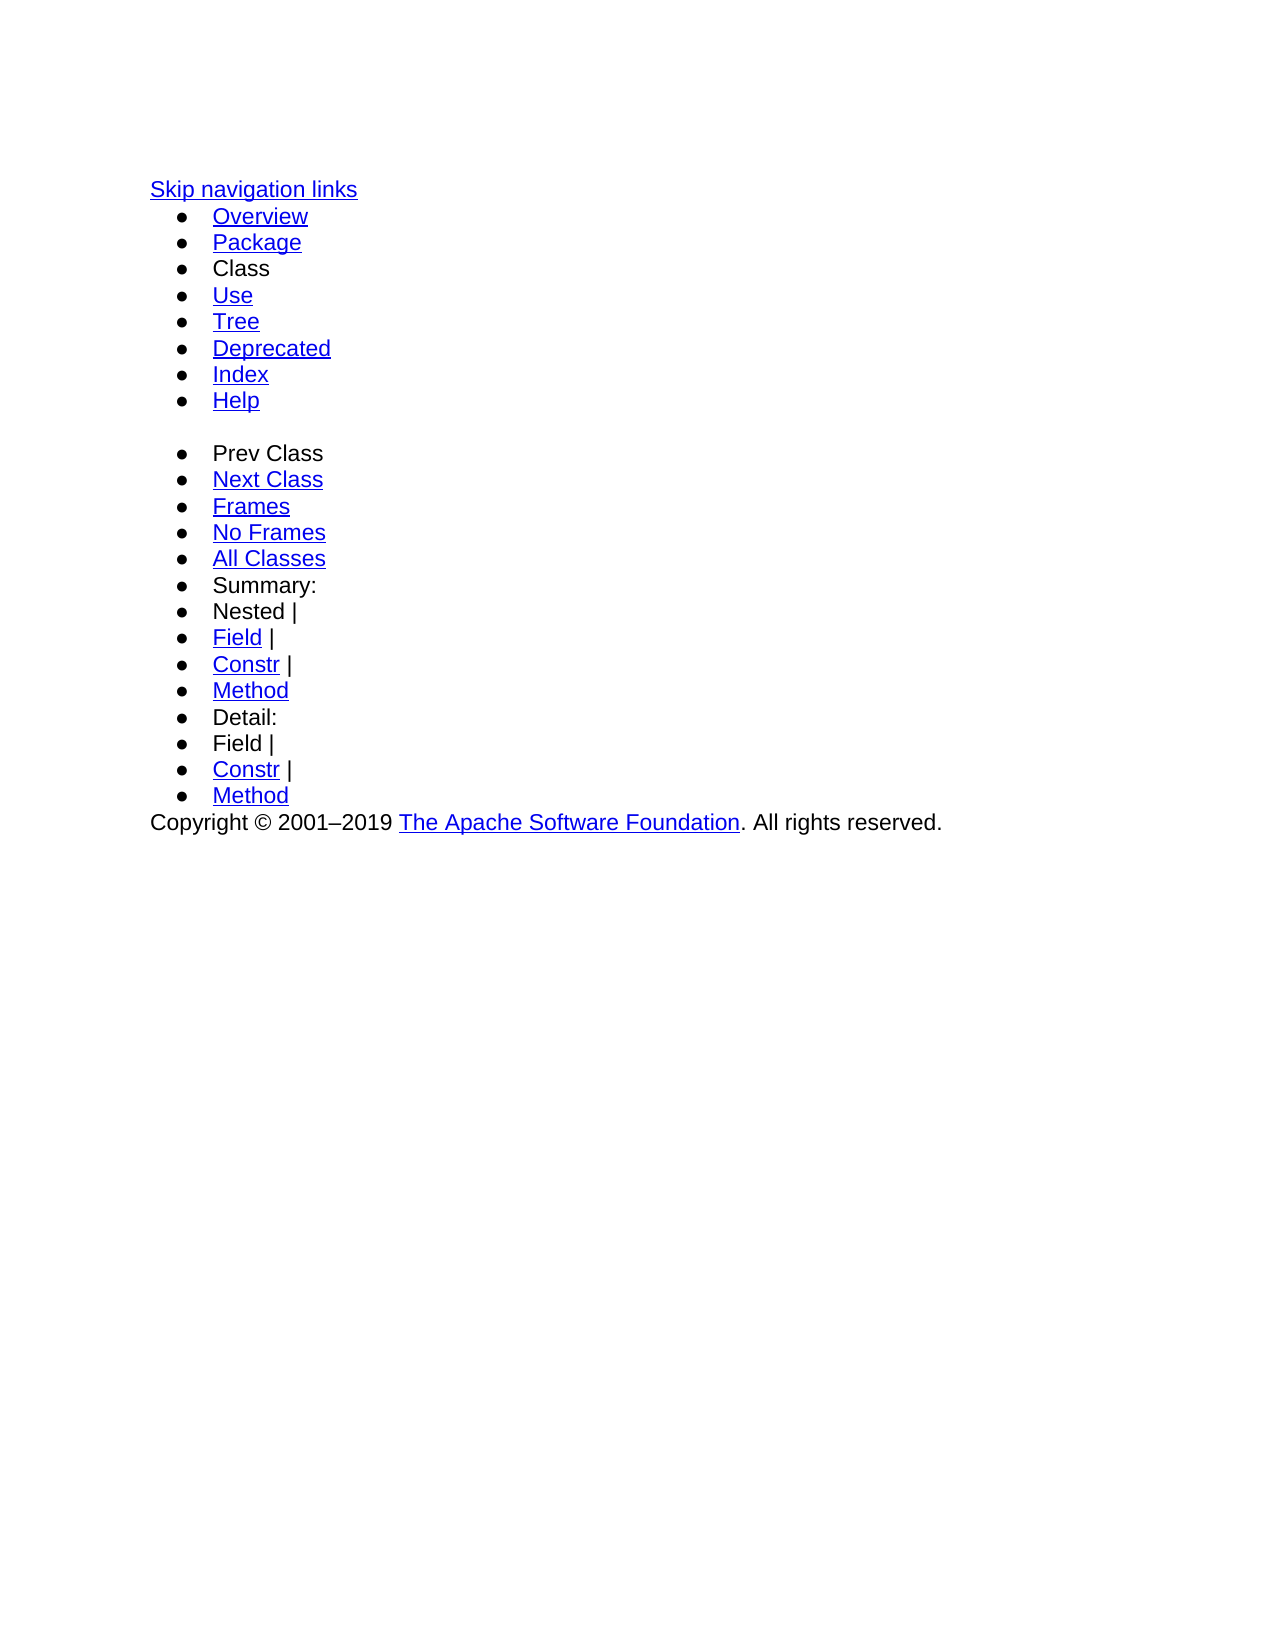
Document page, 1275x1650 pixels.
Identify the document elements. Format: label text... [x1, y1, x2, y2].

list Constr | [175, 756, 1125, 782]
list Method [175, 677, 1125, 703]
list Summary: [175, 572, 1125, 598]
list All Classes [175, 545, 1125, 572]
list Constr | [175, 651, 1125, 677]
list Field | [175, 624, 1125, 651]
list Prev Class [175, 440, 1125, 466]
list Overview [175, 203, 1125, 229]
list Tree [175, 308, 1125, 334]
list No Frames [175, 519, 1125, 545]
list Package [175, 229, 1125, 255]
list Nested | [175, 598, 1125, 624]
list Class [175, 255, 1125, 282]
list Use [175, 282, 1125, 308]
list Next Class [175, 466, 1125, 493]
list Method [175, 782, 1125, 809]
text Copyright © 2001–2019 The Apache Software Foundation. All rights reserved. [150, 809, 1125, 835]
list Detail: [175, 703, 1125, 730]
text Skip navigation links [150, 176, 1125, 203]
list Deprecated [175, 334, 1125, 361]
list Field | [175, 730, 1125, 756]
list Frames [175, 493, 1125, 519]
list Help [175, 387, 1125, 413]
list Index [175, 361, 1125, 387]
